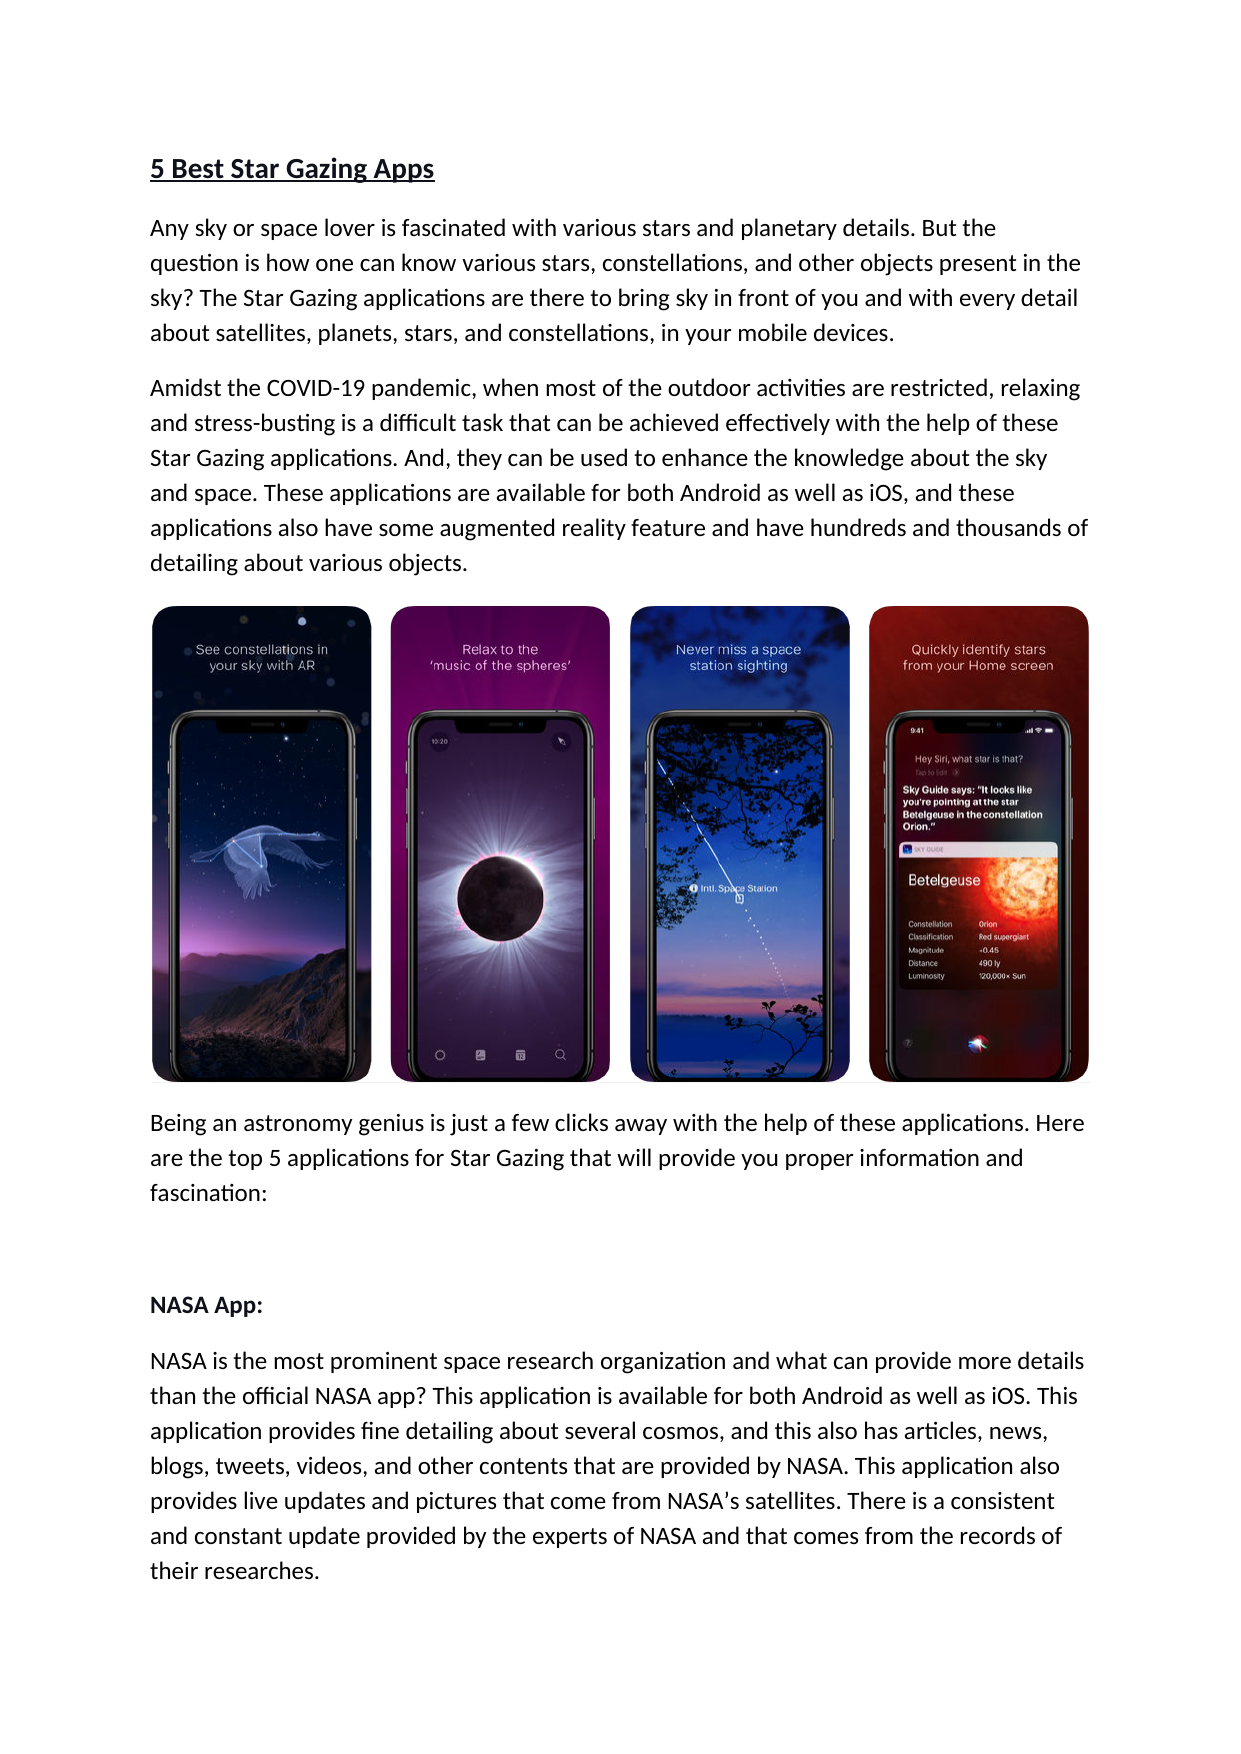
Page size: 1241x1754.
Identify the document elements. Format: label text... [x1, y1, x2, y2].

text Amidst the COVID-19 pandemic, when most of the outdoor activities are restricted, relaxing and stress-busting is a difficult task that can be achieved effectively with the help of these Star Gazing applications. And, they can be used to enhance the knowledge about the sky and space. These applications are available for both Android as well as iOS, and these applications also have some augmented reality feature and have hundreds and thousands of detailing about various objects. [150, 373, 1090, 578]
picture [150, 603, 1091, 1083]
text 5 Best Star Gazing Apps [150, 150, 1090, 186]
text Any sky or space lover is fascinated with various stars and planetary details. But the question is how one can know various stars, constellations, and other objects present in the sky? The Star Gazing applications are there to bring sky in front of you and with every detail about satellites, planets, stars, and constellations, in your mobile devices. [150, 212, 1090, 347]
text Being an astronomy genius is just a few clicks away with the help of these applications. Here are the top 5 applications for Star Gazing that will provide you proper information and fascination: [150, 1108, 1090, 1208]
text NASA App: [150, 1289, 1090, 1320]
text NASA is the most prominent space research organization and what can provide more details than the official NASA app? This application is available for both Android as well as iOS. This application provides fine detailing about several cosmos, and this also has articles, news, blogs, tweets, videos, and other contents that are provided by NASA. This application also provides live updates and pictures that come from NASA’s satellites. There is a consistent and constant update provided by the experts of NASA and that comes from the records of their researches. [150, 1345, 1090, 1586]
